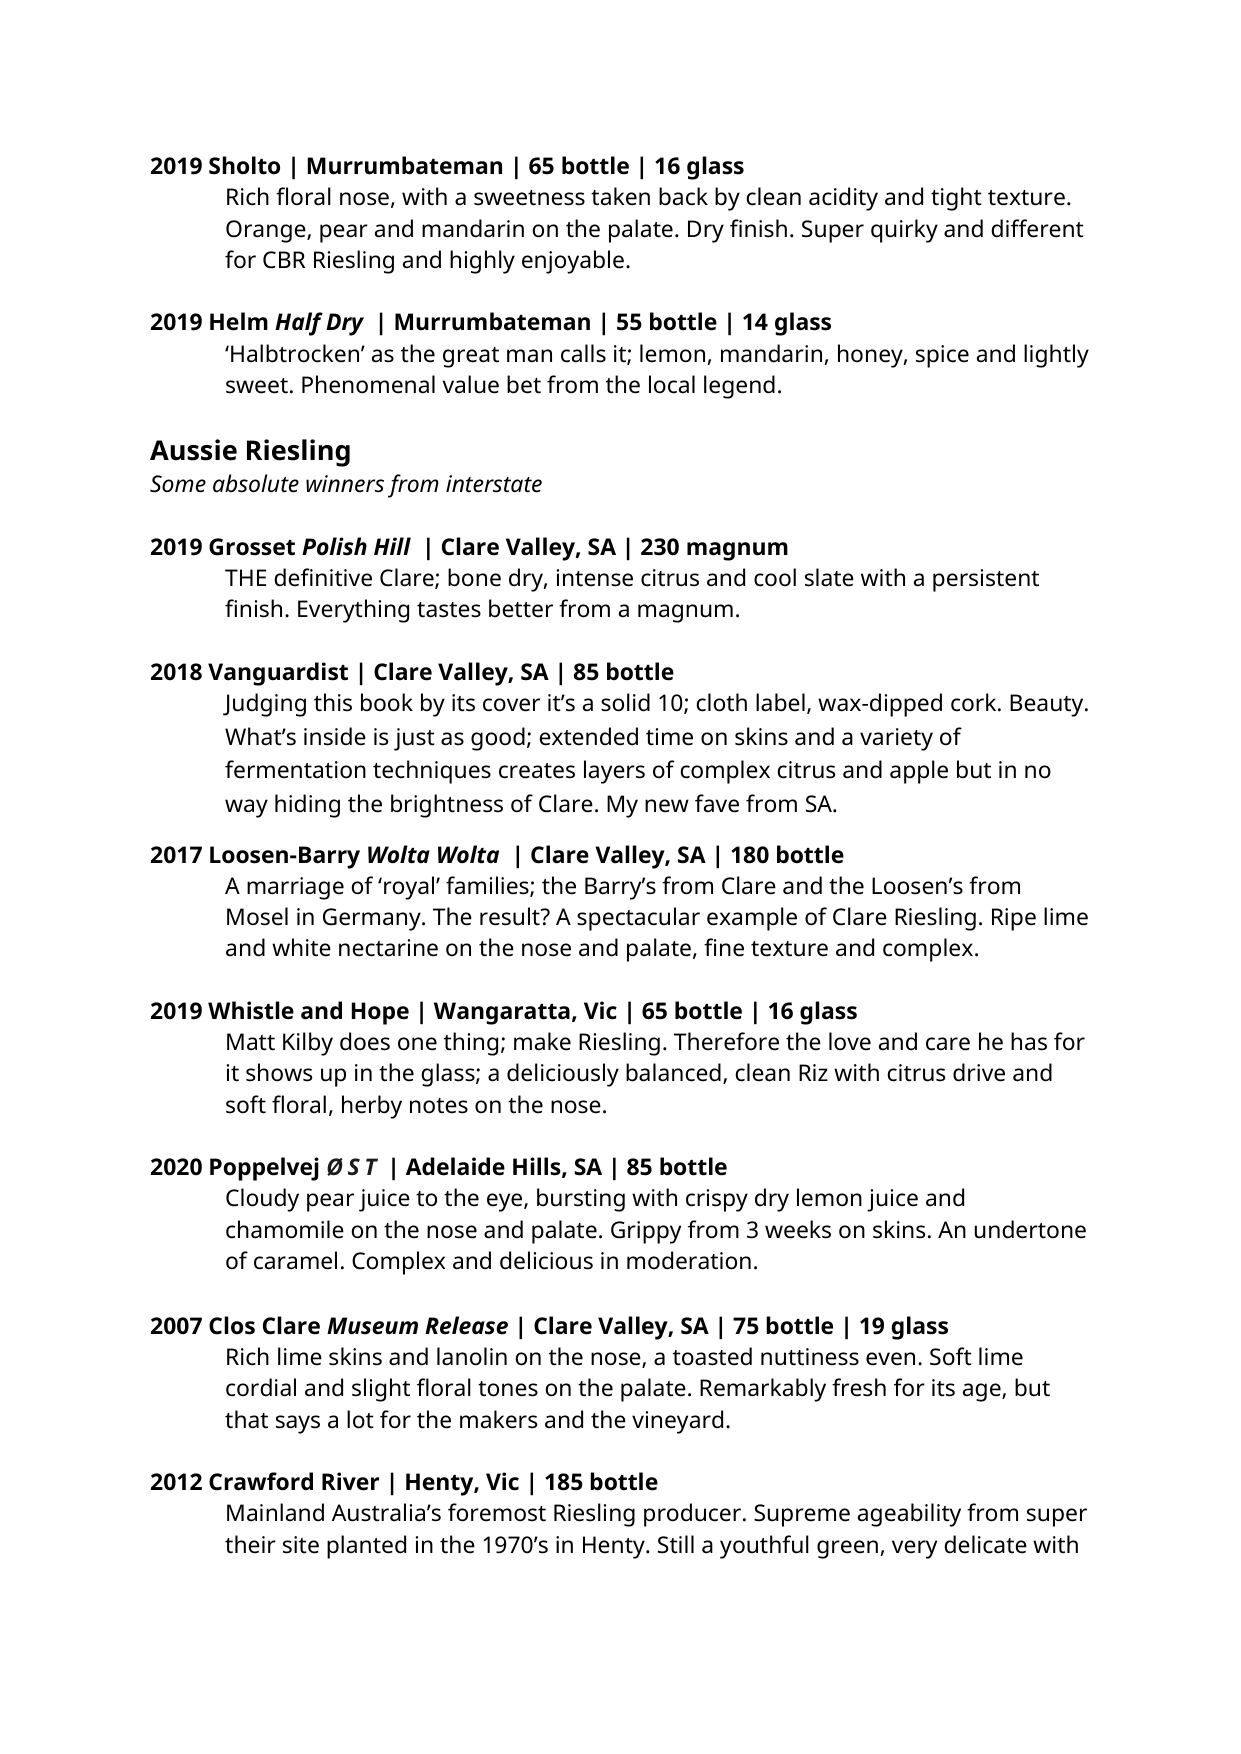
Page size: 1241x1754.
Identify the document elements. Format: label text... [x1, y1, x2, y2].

text Matt Kilby does one thing; make Riesling. Therefore the love and care he has for it shows up in the glass; a deliciously balanced, clean Riz with citrus drive and soft floral, herby notes on the nose. [225, 1026, 1090, 1120]
text Rich lime skins and lanolin on the nose, a toasted nuttiness even. Soft lime cordial and slight floral tones on the palate. Remarkably fresh for its age, but that says a lot for the makers and the vineyard. [225, 1341, 1090, 1435]
text 2019 Helm Half Dry | Murrumbateman | 55 bottle | 14 glass [150, 306, 1090, 337]
text 2018 Vanguardist | Clare Valley, SA | 85 bottle [150, 656, 1090, 687]
text Rich floral nose, with a sweetness taken back by clean acidity and tight texture. Orange, pear and mandarin on the palate. Dry finish. Super quirky and different for CBR Riesling and highly enjoyable. [225, 181, 1090, 275]
text 2012 Crawford River | Henty, Vic | 185 bottle [150, 1466, 1090, 1497]
text A marriage of ‘royal’ families; the Barry’s from Clare and the Loosen’s from Mosel in Germany. The result? A spectacular example of Clare Riesling. Ripe lime and white nectarine on the nose and palate, fine texture and complex. [225, 870, 1090, 963]
text THE definitive Clare; bone dry, intense citrus and cool slate with a persistent finish. Everything tastes better from a magnum. [225, 562, 1090, 624]
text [225, 1497, 1090, 1560]
text 2007 Clos Clare Museum Release | Clare Valley, SA | 75 bottle | 19 glass [150, 1310, 1090, 1341]
text Aussie Riesling [150, 431, 1090, 468]
text 2020 Poppelvej ØST | Adelaide Hills, SA | 85 bottle [150, 1151, 1090, 1182]
text 2019 Sholto | Murrumbateman | 65 bottle | 16 glass [150, 150, 1090, 181]
text 2019 Whistle and Hope | Wangaratta, Vic | 65 bottle | 16 glass [150, 995, 1090, 1026]
text Judging this book by its cover it’s a solid 10; cloth label, wax-dipped cork. Beauty. What’s inside is just as good; extended time on skins and a variety of fermentation techniques creates layers of complex citrus and apple but in no way hiding the brightness of Clare. My new fave from SA. [225, 687, 1090, 819]
text ‘Halbtrocken’ as the great man calls it; lemon, mandarin, honey, spice and lightly sweet. Phenomenal value bet from the local legend. [225, 337, 1090, 400]
text 2019 Grosset Polish Hill | Clare Valley, SA | 230 magnum [150, 531, 1090, 562]
text Some absolute winners from interstate [150, 468, 1090, 499]
text Cloudy pear juice to the eye, bursting with crispy dry lemon juice and chamomile on the nose and palate. Grippy from 3 weeks on skins. An undertone of caramel. Complex and delicious in moderation. [225, 1182, 1090, 1276]
text 2017 Loosen-Barry Wolta Wolta | Clare Valley, SA | 180 bottle [150, 838, 1090, 870]
